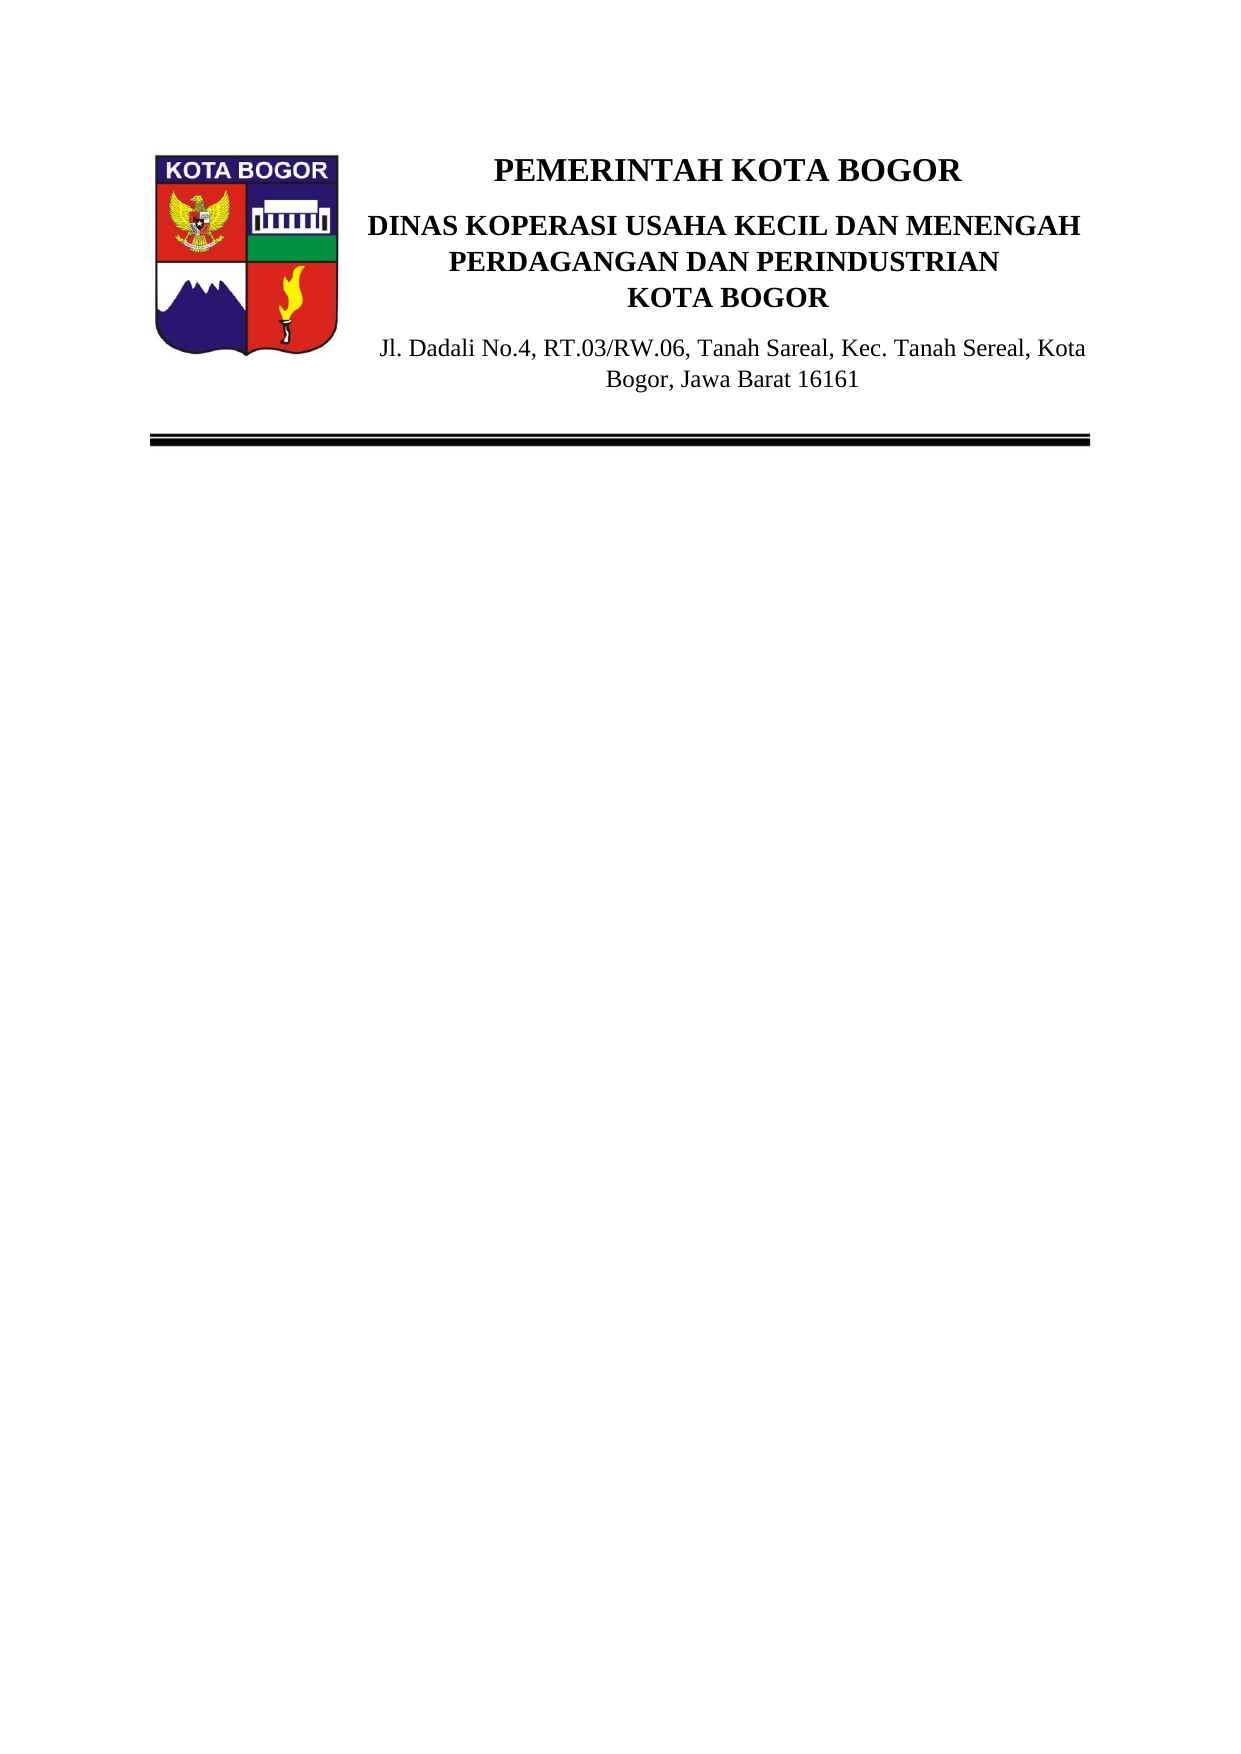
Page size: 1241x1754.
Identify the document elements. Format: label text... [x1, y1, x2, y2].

picture [150, 150, 347, 366]
text Jl. Dadali No.4, RT.03/RW.06, Tanah Sareal, Kec. Tanah Sereal, Kota Bogor, Jawa Barat 16161 [375, 333, 1090, 393]
picture [150, 428, 1091, 457]
text PEMERINTAH KOTA BOGOR [347, 150, 1090, 188]
text DINAS KOPERASI USAHA KECIL DAN MENENGAH PERDAGANGAN DAN PERINDUSTRIAN KOTA BOGOR [347, 208, 1090, 314]
